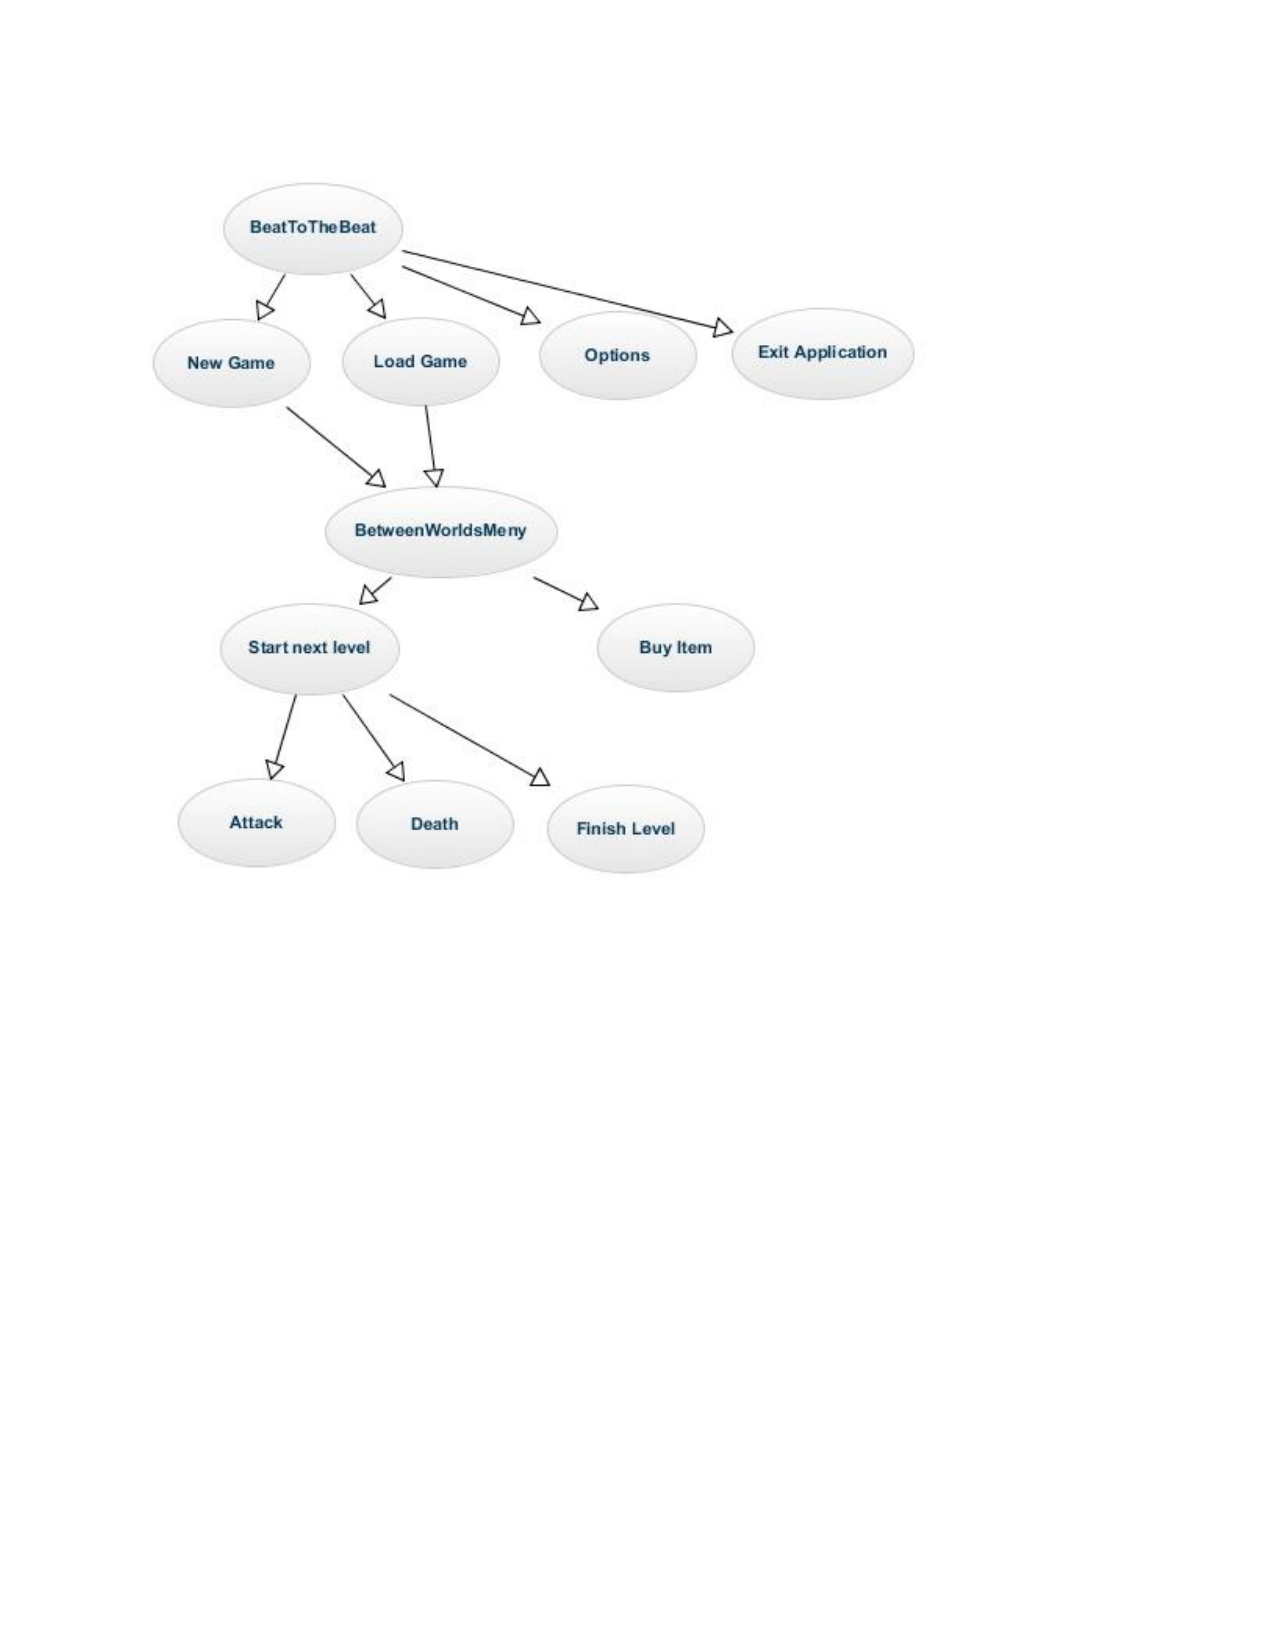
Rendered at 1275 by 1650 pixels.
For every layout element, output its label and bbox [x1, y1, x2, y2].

picture [150, 180, 943, 902]
